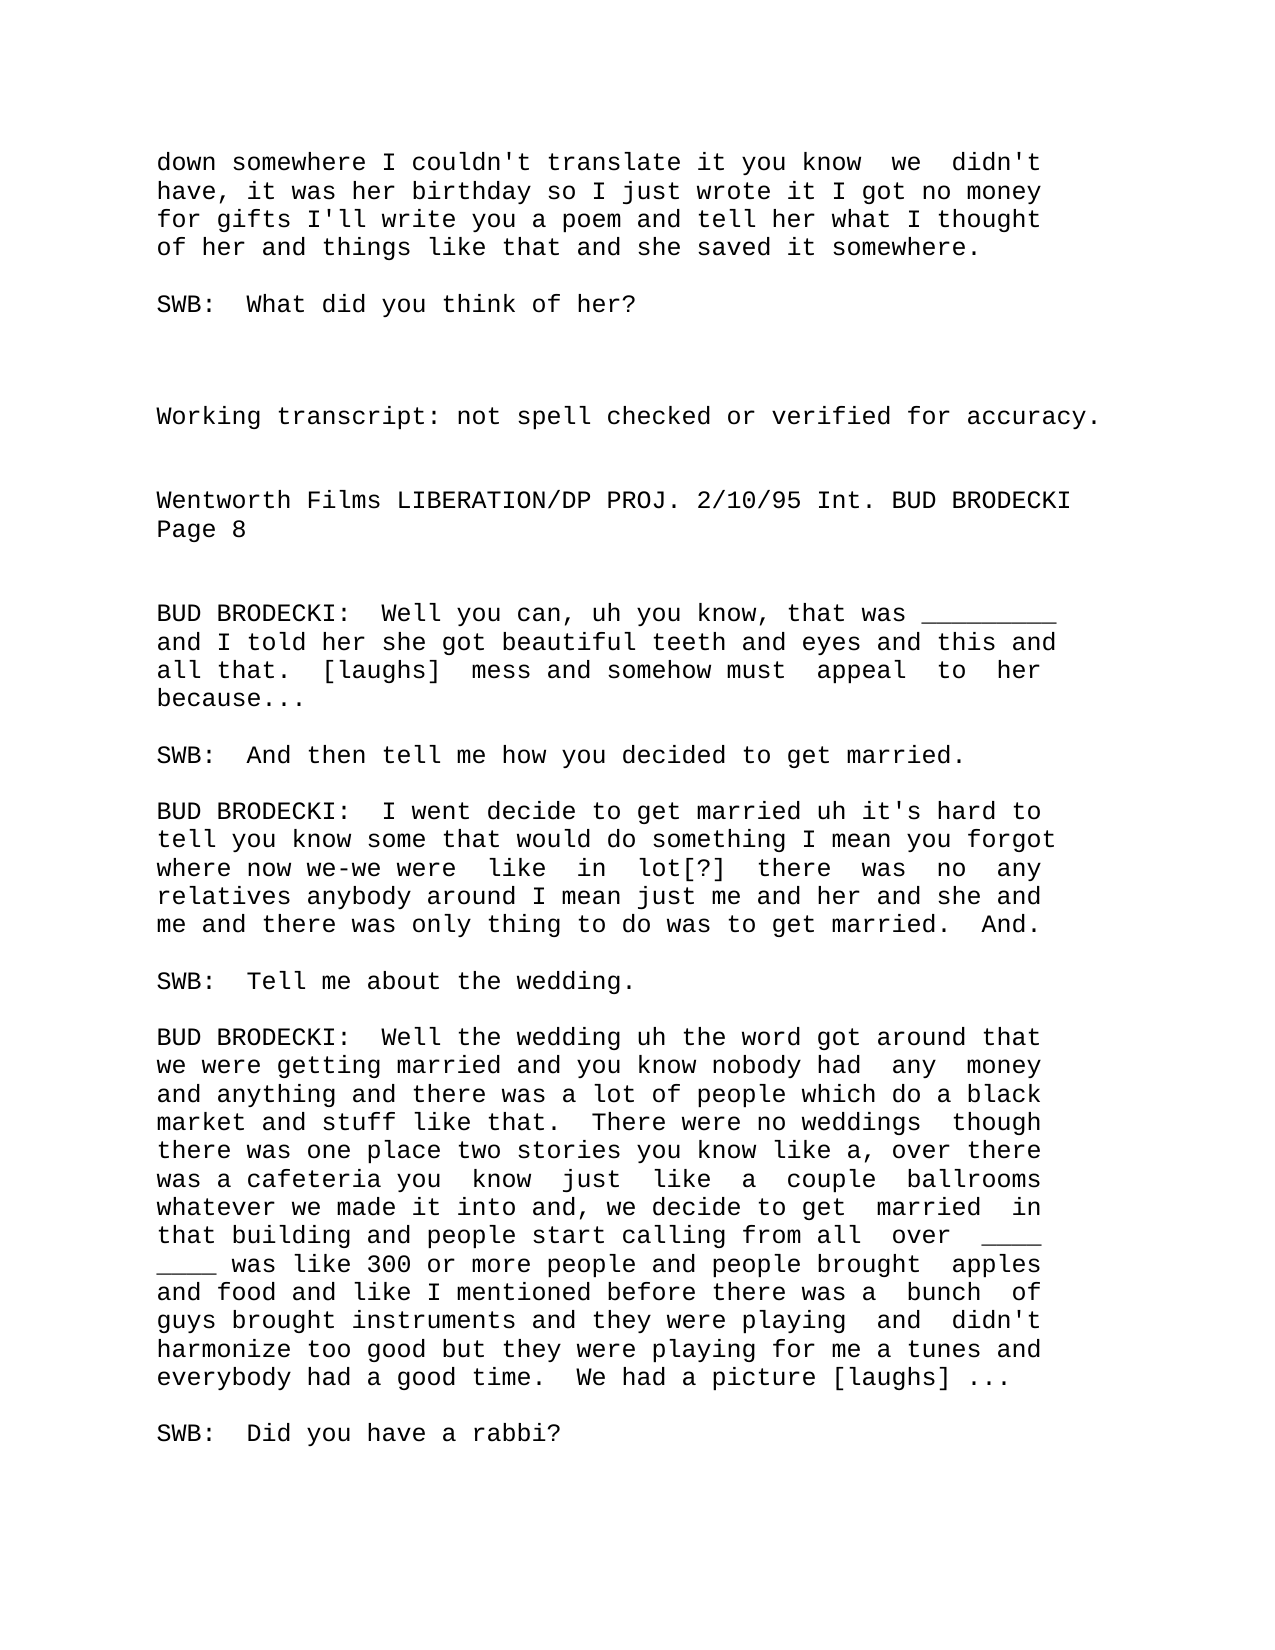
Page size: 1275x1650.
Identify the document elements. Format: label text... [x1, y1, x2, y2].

text everybody had a good time. We had a picture [laughs] ... [156, 1373, 1118, 1402]
text we were getting married and you know nobody had any money [156, 1062, 1118, 1090]
text for gifts I'll write you a poem and tell her what I thought [156, 207, 1118, 235]
text all that. [laughs] mess and somehow must appeal to her [156, 663, 1118, 692]
text BUD BRODECKI: Well you can, uh you know, that was _________ [156, 607, 1118, 635]
text where now we-we were like in lot[?] there was no any [156, 862, 1118, 891]
text relatives anybody around I mean just me and her and she and [156, 891, 1118, 919]
text BUD BRODECKI: Well the wedding uh the word got around that [156, 1033, 1118, 1062]
text and food and like I mentioned before there was a bunch of [156, 1288, 1118, 1317]
text whatever we made it into and, we decide to get married in [156, 1203, 1118, 1232]
text there was one place two stories you know like a, over there [156, 1147, 1118, 1175]
text guys brought instruments and they were playing and didn't [156, 1317, 1118, 1345]
text of her and things like that and she saved it somewhere. [156, 235, 1118, 263]
text Working transcript: not spell checked or verified for accuracy. [156, 407, 1118, 435]
text have, it was her birthday so I just wrote it I got no money [156, 178, 1118, 207]
text SWB: Did you have a rabbi? [156, 1430, 1118, 1459]
text because... [156, 692, 1118, 720]
text BUD BRODECKI: I went decide to get married uh it's hard to [156, 806, 1118, 834]
text me and there was only thing to do was to get married. And. [156, 919, 1118, 947]
text tell you know some that would do something I mean you forgot [156, 834, 1118, 862]
text and anything and there was a lot of people which do a black [156, 1090, 1118, 1118]
text Wentworth Films LIBERATION/DP PROJ. 2/10/95 Int. BUD BRODECKI Page 8 [156, 492, 1118, 549]
text SWB: Tell me about the wedding. [156, 976, 1118, 1004]
text that building and people start calling from all over ____ [156, 1232, 1118, 1260]
text ____ was like 300 or more people and people brought apples [156, 1260, 1118, 1288]
text was a cafeteria you know just like a couple ballrooms [156, 1175, 1118, 1203]
text harmonize too good but they were playing for me a tunes and [156, 1345, 1118, 1373]
text market and stuff like that. There were no weddings though [156, 1118, 1118, 1147]
text SWB: What did you think of her? [156, 292, 1118, 320]
text down somewhere I couldn't translate it you know we didn't [156, 150, 1118, 178]
text and I told her she got beautiful teeth and eyes and this and [156, 635, 1118, 663]
text SWB: And then tell me how you decided to get married. [156, 749, 1118, 777]
